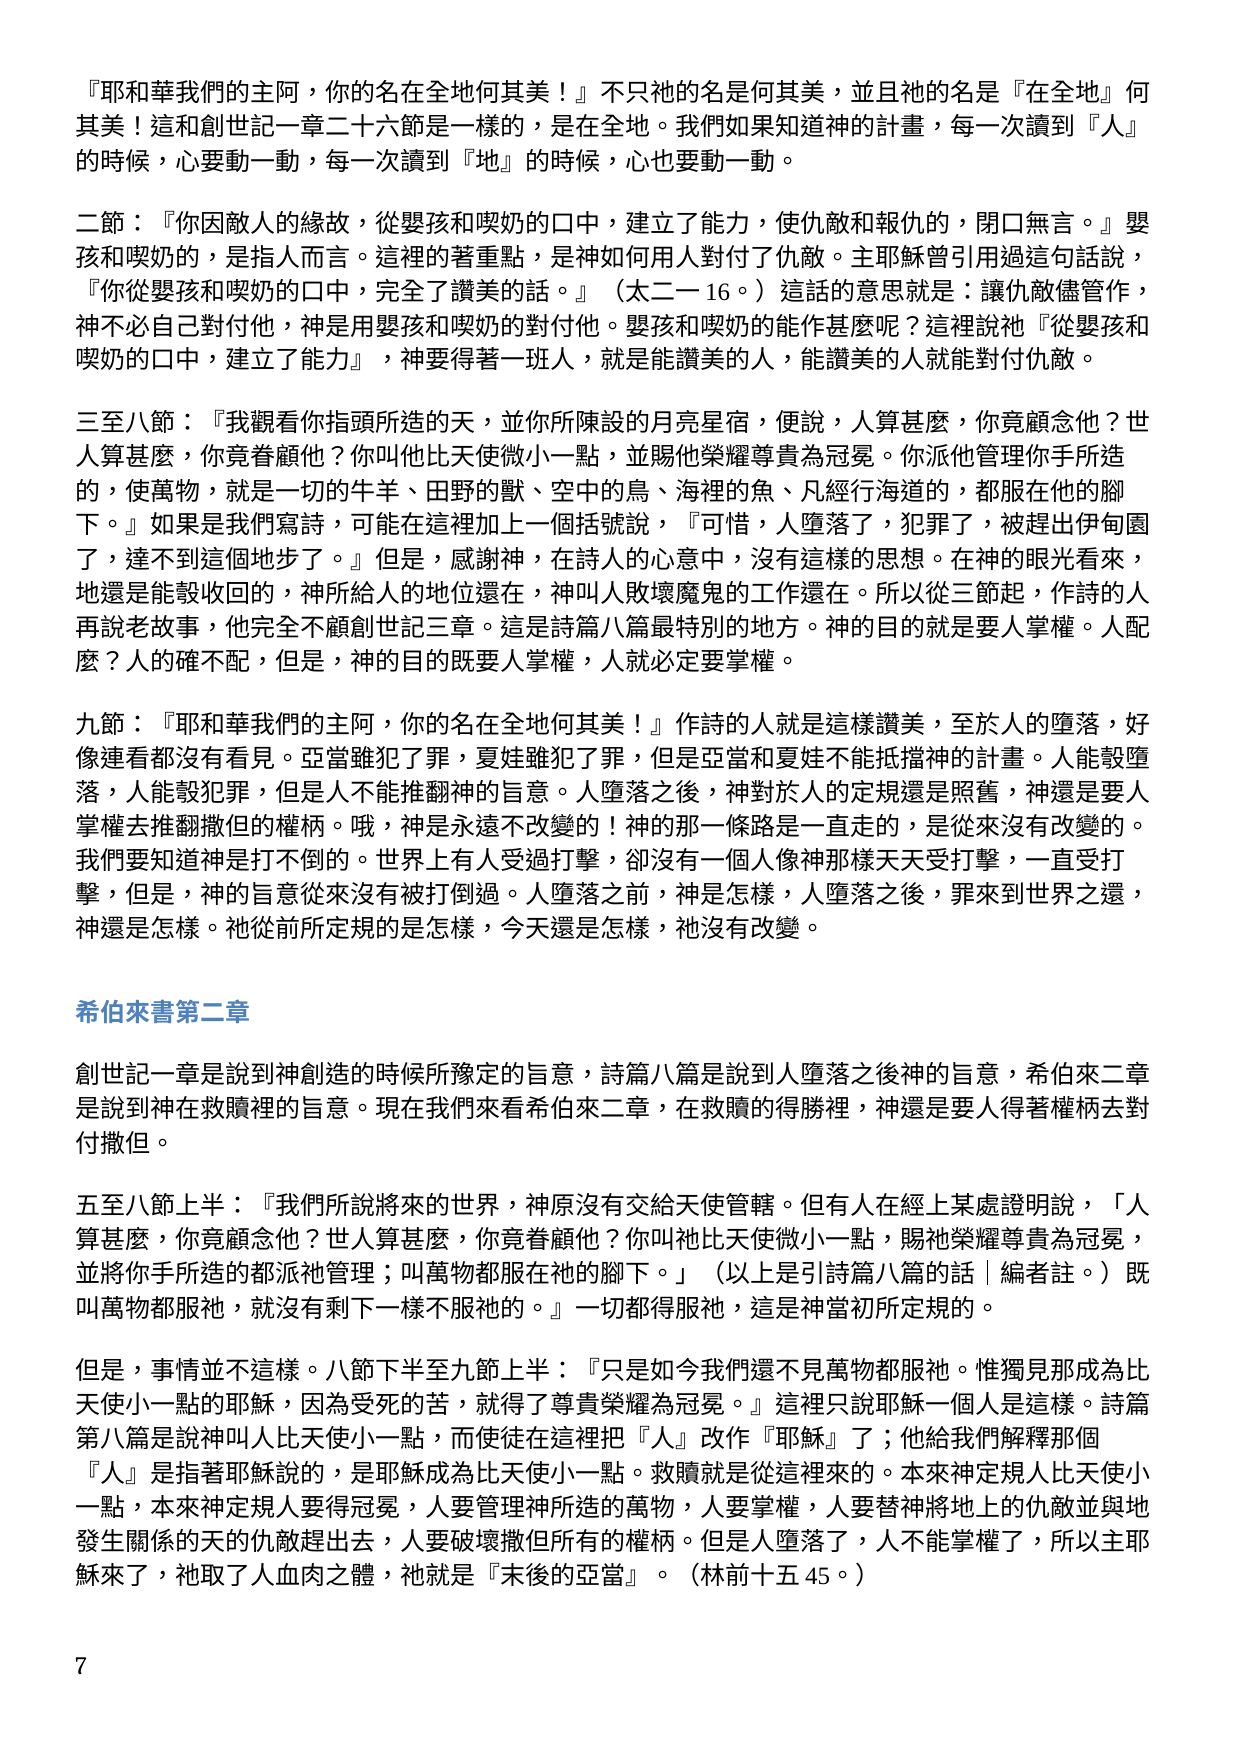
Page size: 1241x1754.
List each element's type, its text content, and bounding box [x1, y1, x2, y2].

text 九節：『耶和華我們的主阿，你的名在全地何其美！』作詩的人就是這樣讚美，至於人的墮落，好像連看都沒有看見。亞當雖犯了罪，夏娃雖犯了罪，但是亞當和夏娃不能抵擋神的計畫。人能彀墮落，人能彀犯罪，但是人不能推翻神的旨意。人墮落之後，神對於人的定規還是照舊，神還是要人掌權去推翻撒但的權柄。哦，神是永遠不改變的！神的那一條路是一直走的，是從來沒有改變的。我們要知道神是打不倒的。世界上有人受過打擊，卻沒有一個人像神那樣天天受打擊，一直受打擊，但是，神的旨意從來沒有被打倒過。人墮落之前，神是怎樣，人墮落之後，罪來到世界之還，神還是怎樣。祂從前所定規的是怎樣，今天還是怎樣，祂沒有改變。 [75, 706, 1165, 945]
text 五至八節上半：『我們所說將來的世界，神原沒有交給天使管轄。但有人在經上某處證明說，「人算甚麼，你竟顧念他？世人算甚麼，你竟眷顧他？你叫祂比天使微小一點，賜祂榮耀尊貴為冠冕，並將你手所造的都派祂管理；叫萬物都服在祂的腳下。」（以上是引詩篇八篇的話│編者註。）既叫萬物都服祂，就沒有剩下一樣不服祂的。』一切都得服祂，這是神當初所定規的。 [75, 1188, 1165, 1324]
text 創世記一章是說到神創造的時候所豫定的旨意，詩篇八篇是說到人墮落之後神的旨意，希伯來二章是說到神在救贖裡的旨意。現在我們來看希伯來二章，在救贖的得勝裡，神還是要人得著權柄去對付撒但。 [75, 1057, 1165, 1159]
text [75, 75, 1165, 177]
subtitle 希伯來書第二章 [75, 994, 1165, 1028]
text 三至八節：『我觀看你指頭所造的天，並你所陳設的月亮星宿，便說，人算甚麼，你竟顧念他？世人算甚麼，你竟眷顧他？你叫他比天使微小一點，並賜他榮耀尊貴為冠冕。你派他管理你手所造的，使萬物，就是一切的牛羊、田野的獸、空中的鳥、海裡的魚、凡經行海道的，都服在他的腳下。』如果是我們寫詩，可能在這裡加上一個括號說，『可惜，人墮落了，犯罪了，被趕出伊甸園了，達不到這個地步了。』但是，感謝神，在詩人的心意中，沒有這樣的思想。在神的眼光看來，地還是能彀收回的，神所給人的地位還在，神叫人敗壞魔鬼的工作還在。所以從三節起，作詩的人再說老故事，他完全不顧創世記三章。這是詩篇八篇最特別的地方。神的目的就是要人掌權。人配麼？人的確不配，但是，神的目的既要人掌權，人就必定要掌權。 [75, 405, 1165, 677]
text 二節：『你因敵人的緣故，從嬰孩和喫奶的口中，建立了能力，使仇敵和報仇的，閉口無言。』嬰孩和喫奶的，是指人而言。這裡的著重點，是神如何用人對付了仇敵。主耶穌曾引用過這句話說，『你從嬰孩和喫奶的口中，完全了讚美的話。』（太二一16。）這話的意思就是：讓仇敵儘管作，神不必自己對付他，神是用嬰孩和喫奶的對付他。嬰孩和喫奶的能作甚麼呢？這裡說祂『從嬰孩和喫奶的口中，建立了能力』，神要得著一班人，就是能讚美的人，能讚美的人就能對付仇敵。 [75, 206, 1165, 376]
text 但是，事情並不這樣。八節下半至九節上半：『只是如今我們還不見萬物都服祂。惟獨見那成為比天使小一點的耶穌，因為受死的苦，就得了尊貴榮耀為冠冕。』這裡只說耶穌一個人是這樣。詩篇第八篇是說神叫人比天使小一點，而使徒在這裡把『人』改作『耶穌』了；他給我們解釋那個『人』是指著耶穌說的，是耶穌成為比天使小一點。救贖就是從這裡來的。本來神定規人比天使小一點，本來神定規人要得冠冕，人要管理神所造的萬物，人要掌權，人要替神將地上的仇敵並與地發生關係的天的仇敵趕出去，人要破壞撒但所有的權柄。但是人墮落了，人不能掌權了，所以主耶穌來了，祂取了人血肉之體，祂就是『末後的亞當』。（林前十五45。） [75, 1353, 1165, 1591]
